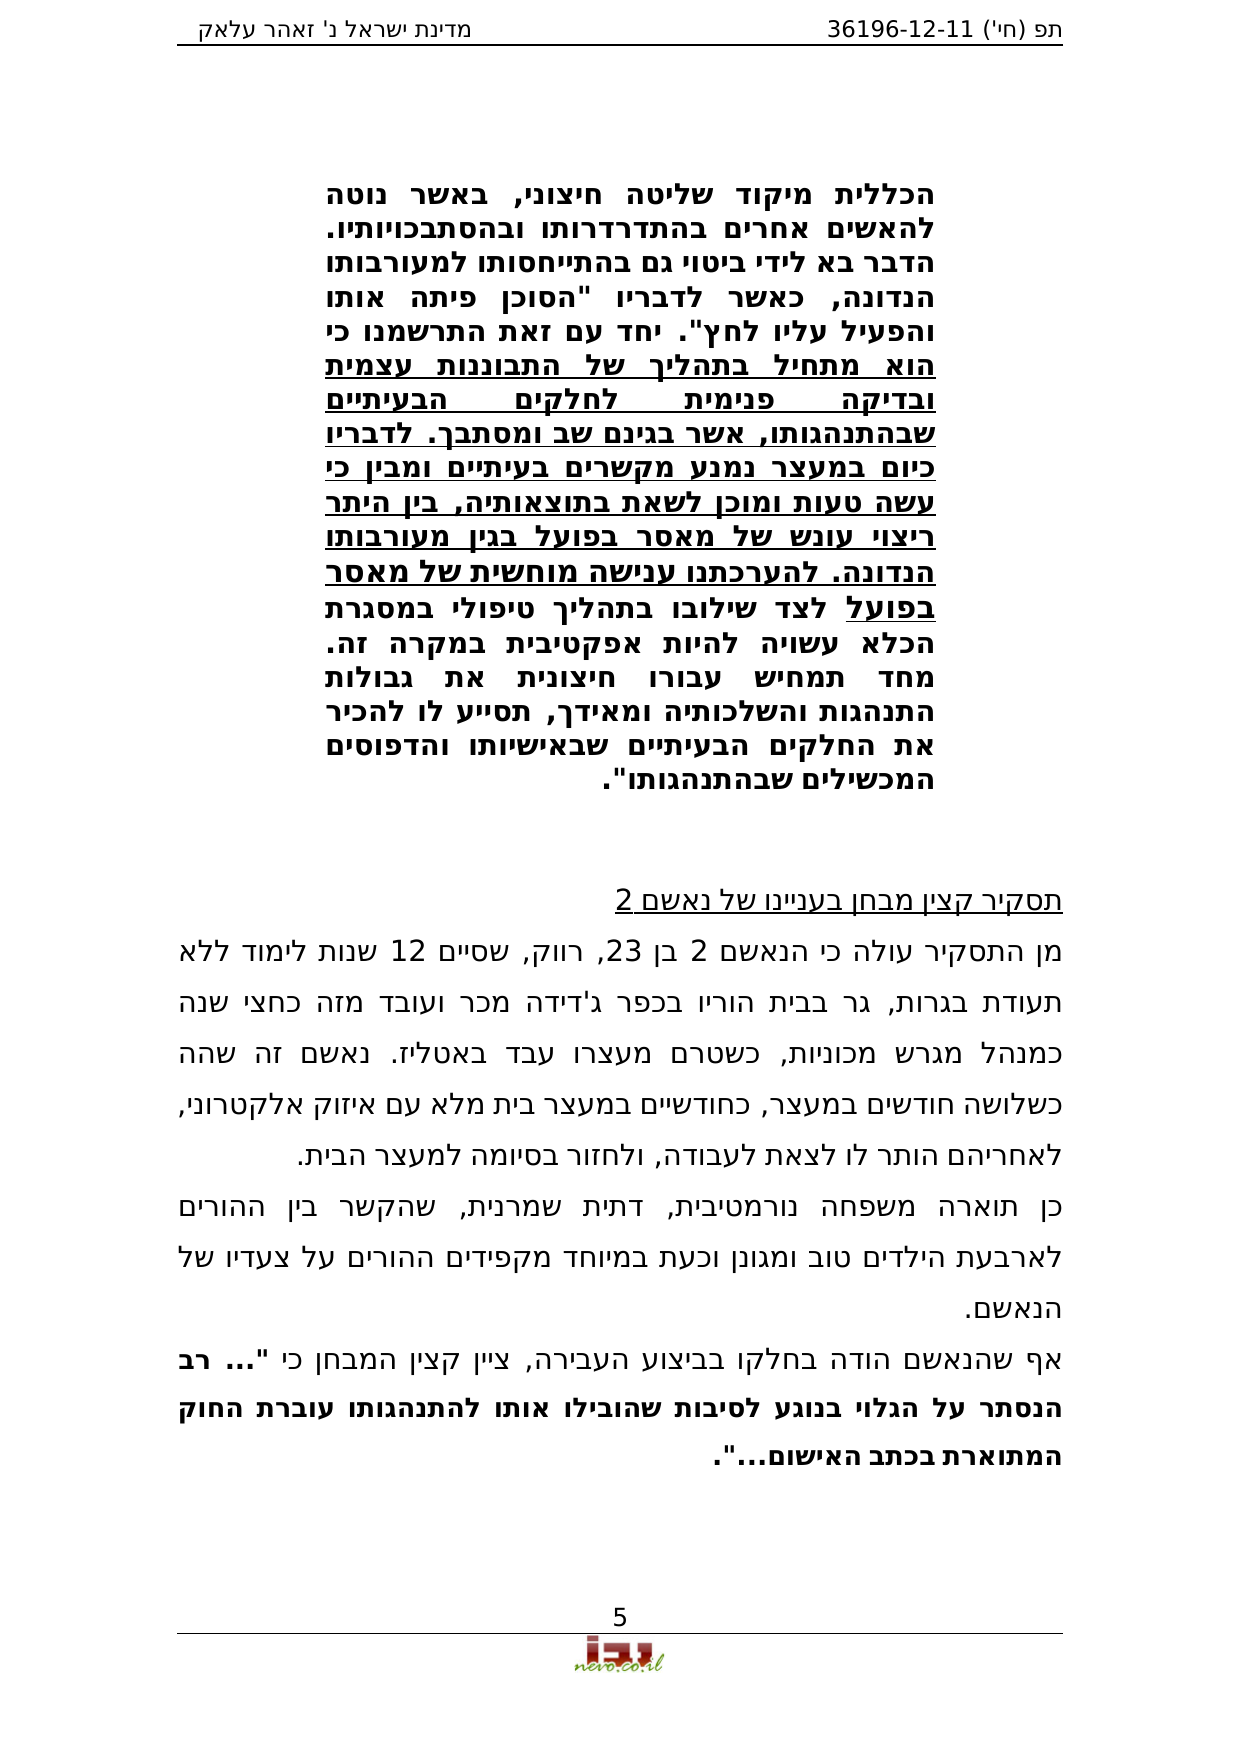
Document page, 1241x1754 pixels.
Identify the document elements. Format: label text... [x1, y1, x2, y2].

text מן התסקיר עולה כי הנאשם 2 בן 23, רווק, שסיים 12 שנות לימוד ללא תעודת בגרות, גר בבית הוריו בכפר ג'דידה מכר ועובד מזה כחצי שנה כמנהל מגרש מכוניות, כשטרם מעצרו עבד באטליז. נאשם זה שהה כשלושה חודשים במעצר, כחודשיים במעצר בית מלא עם איזוק אלקטרוני, לאחריהם הותר לו לצאת לעבודה, ולחזור בסיומה למעצר הבית. [177, 934, 1063, 1172]
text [325, 177, 935, 377]
text תסקיר קצין מבחן בעניינו של נאשם 2 [177, 883, 1063, 917]
picture [574, 1635, 666, 1673]
text אף שהנאשם הודה בחלקו בביצוע העבירה, ציין קצין המבחן כי "... רב הנסתר על הגלוי בנוגע לסיבות שהובילו אותו להתנהגותו עוברת החוק המתוארת בכתב האישום...". [177, 1343, 1063, 1472]
text כן תוארה משפחה נורמטיבית, דתית שמרנית, שהקשר בין ההורים לארבעת הילדים טוב ומגונן וכעת במיוחד מקפידים ההורים על צעדיו של הנאשם. [177, 1189, 1063, 1326]
